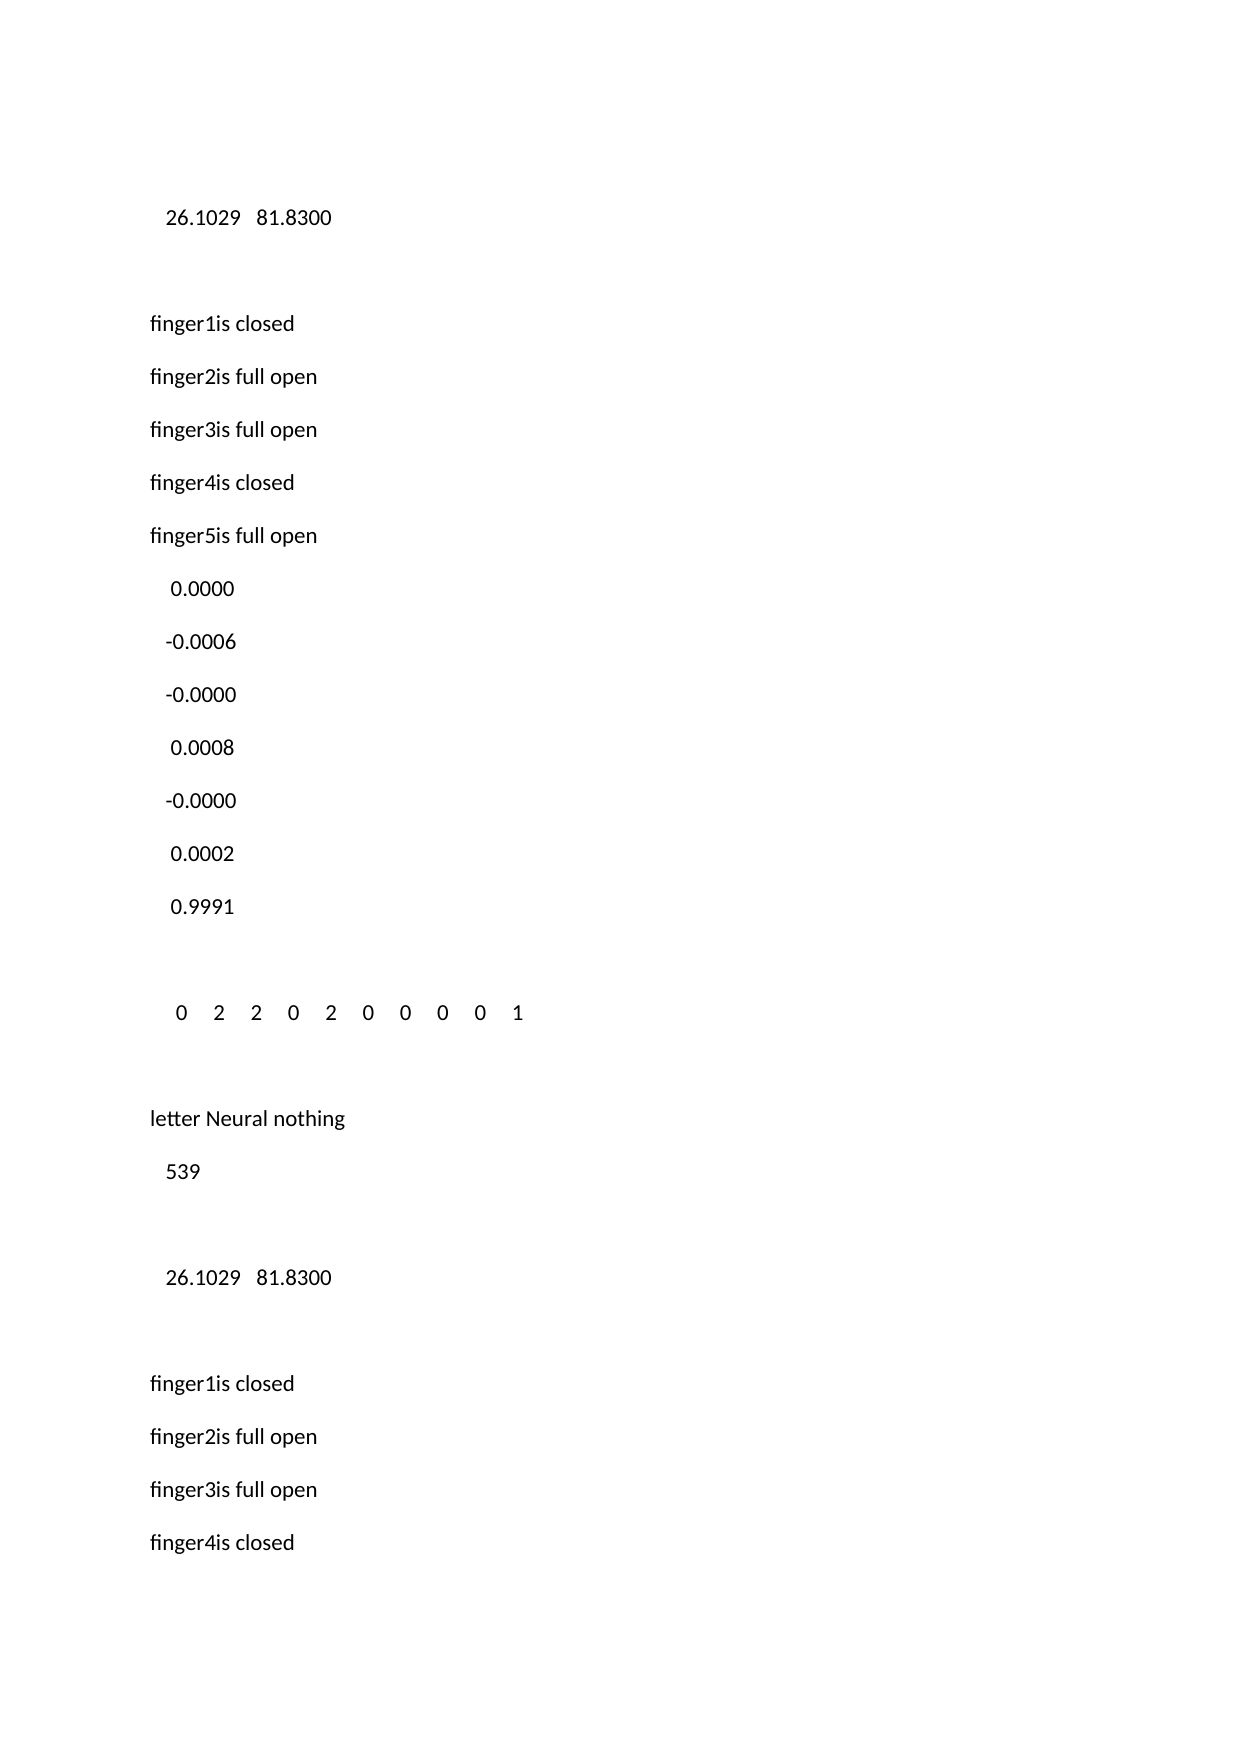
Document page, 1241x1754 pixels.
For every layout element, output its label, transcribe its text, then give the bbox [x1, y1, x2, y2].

text finger3is full open [150, 1476, 1090, 1503]
text finger2is full open [150, 1422, 1090, 1451]
text finger3is full open [150, 415, 1090, 443]
text 0.9991 [150, 892, 1090, 920]
text 26.1029 81.8300 [150, 1263, 1090, 1291]
text finger2is full open [150, 362, 1090, 390]
text 0.0002 [150, 839, 1090, 867]
text letter Neural nothing [150, 1104, 1090, 1132]
text finger4is closed [150, 468, 1090, 496]
text finger1is closed [150, 1369, 1090, 1397]
text 539 [150, 1157, 1090, 1185]
text -0.0000 [150, 680, 1090, 708]
text 26.1029 81.8300 [150, 203, 1090, 231]
text 0.0000 [150, 574, 1090, 602]
text finger5is full open [150, 521, 1090, 549]
text -0.0000 [150, 786, 1090, 814]
text finger1is closed [150, 309, 1090, 337]
text 0.0008 [150, 733, 1090, 761]
text finger4is closed [150, 1528, 1090, 1557]
text 0 2 2 0 2 0 0 0 0 1 [150, 998, 1090, 1026]
text -0.0006 [150, 627, 1090, 655]
